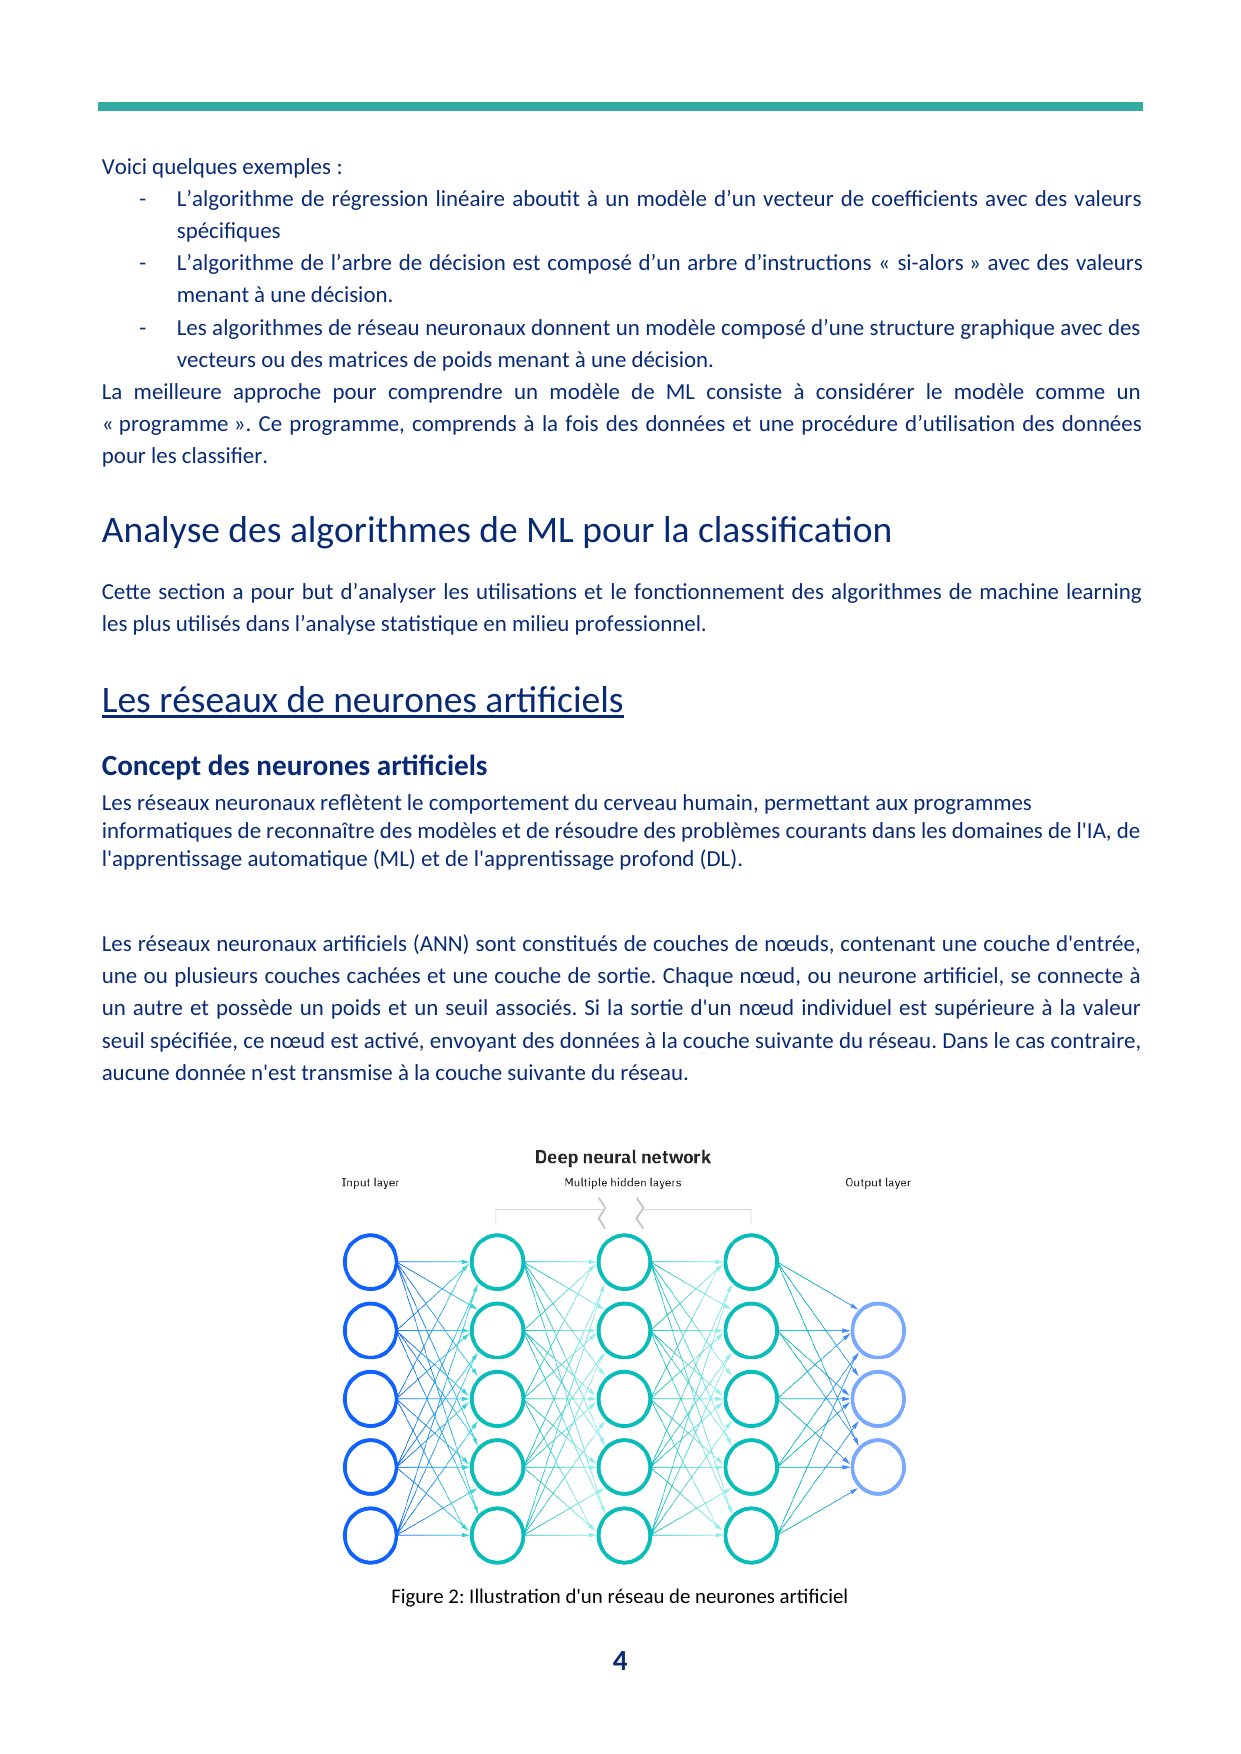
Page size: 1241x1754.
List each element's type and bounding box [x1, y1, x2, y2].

picture [308, 1127, 931, 1583]
table_header [102, 152, 1143, 1622]
